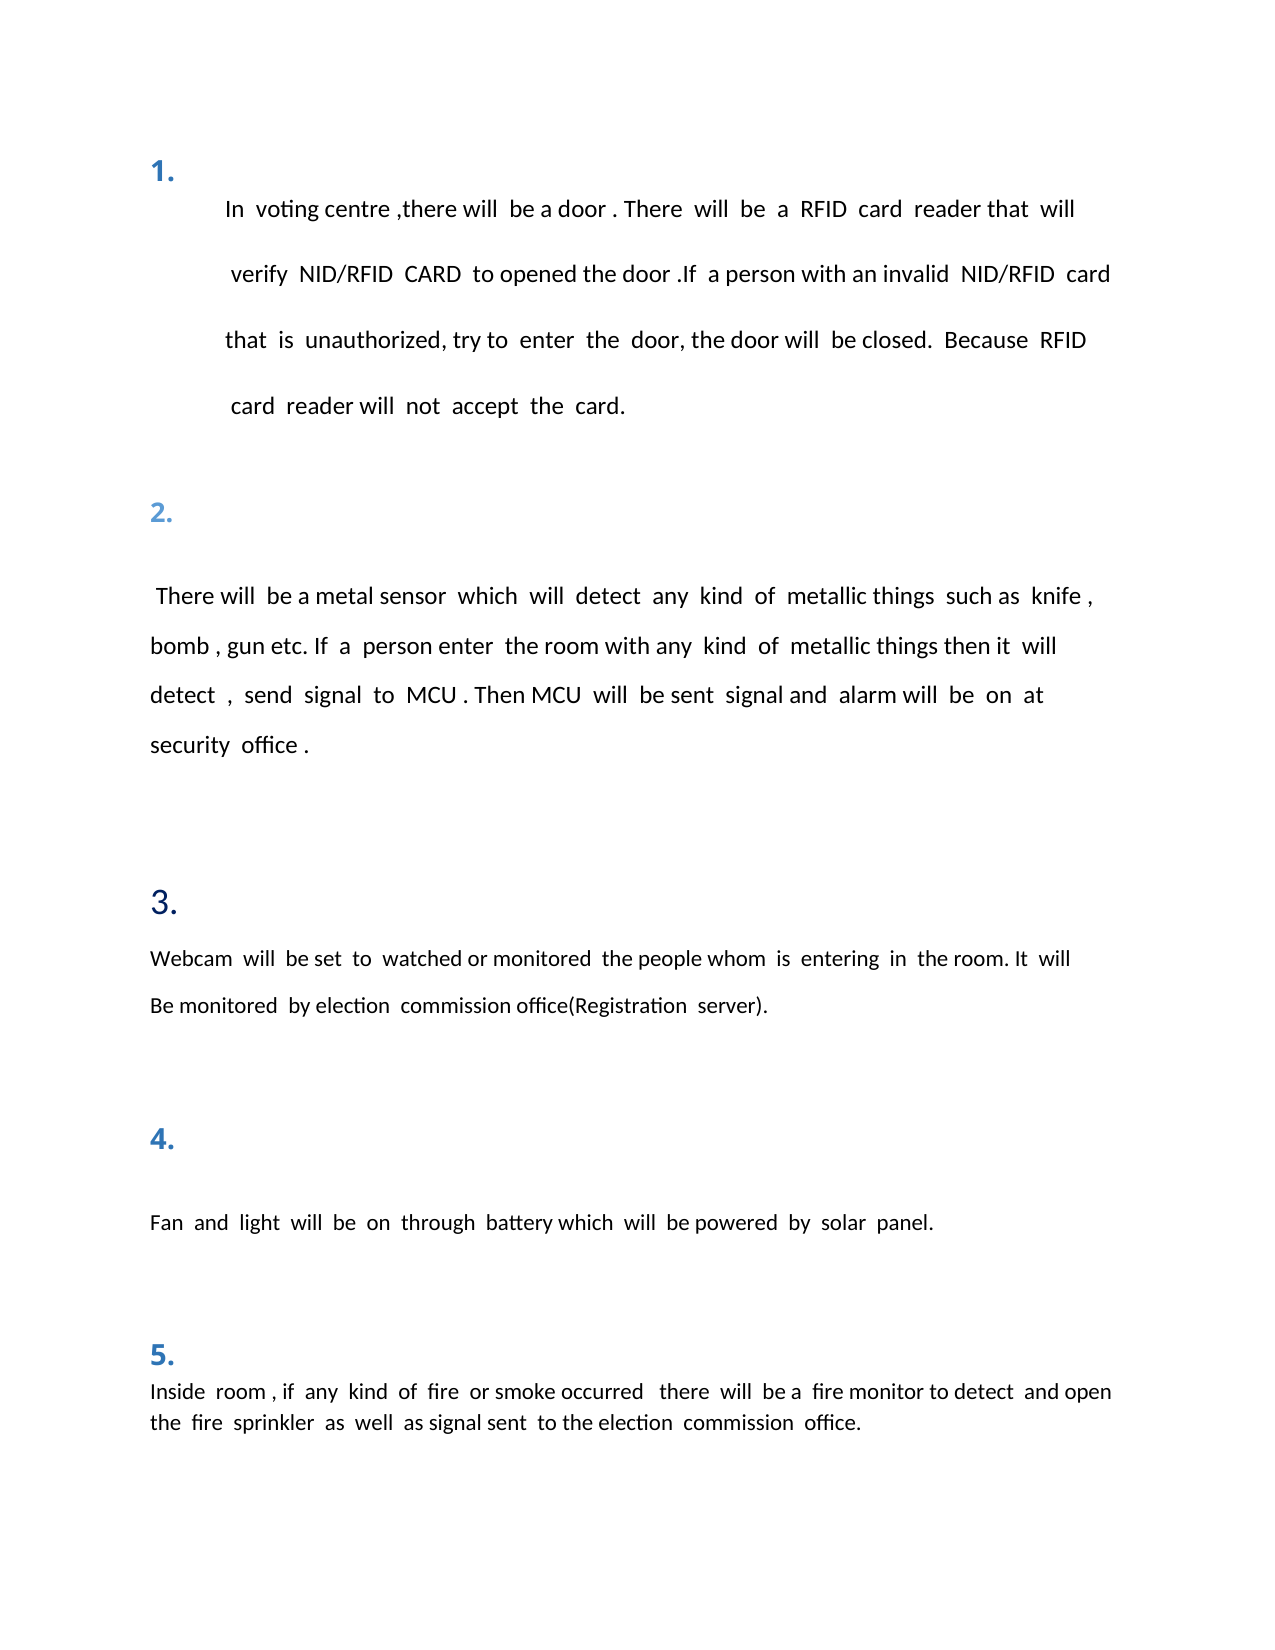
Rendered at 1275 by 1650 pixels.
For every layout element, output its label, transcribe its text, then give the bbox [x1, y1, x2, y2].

list card reader will not accept the card. [225, 390, 1125, 421]
subtitle 4. [150, 1118, 1125, 1158]
text security office . [150, 729, 1125, 759]
subtitle 2. [150, 494, 1125, 531]
text bomb , gun etc. If a person enter the room with any kind of metallic things then it will [150, 630, 1125, 660]
list verify NID/RFID CARD to opened the door .If a person with an invalid NID/RFID card [225, 259, 1125, 289]
subtitle 5. [150, 1335, 1125, 1374]
text Inside room , if any kind of fire or smoke occurred there will be a fire monitor to detect and open the fire sprinkler as well as signal sent to the election commission office. [150, 1377, 1125, 1436]
text 3. [150, 878, 1125, 924]
text Webcam will be set to watched or monitored the people whom is entering in the room. It will [150, 944, 1125, 972]
text There will be a metal sensor which will detect any kind of metallic things such as knife , [150, 580, 1125, 611]
subtitle 1. [150, 150, 1125, 190]
text detect , send signal to MCU . Then MCU will be sent signal and alarm will be on at [150, 679, 1125, 710]
text Be monitored by election commission office(Registration server). [150, 991, 1125, 1019]
list that is unauthorized, try to enter the door, the door will be closed. Because RFID [225, 324, 1125, 355]
list In voting centre ,there will be a door . There will be a RFID card reader that will [225, 193, 1125, 223]
text Fan and light will be on through battery which will be powered by solar panel. [150, 1208, 1125, 1236]
